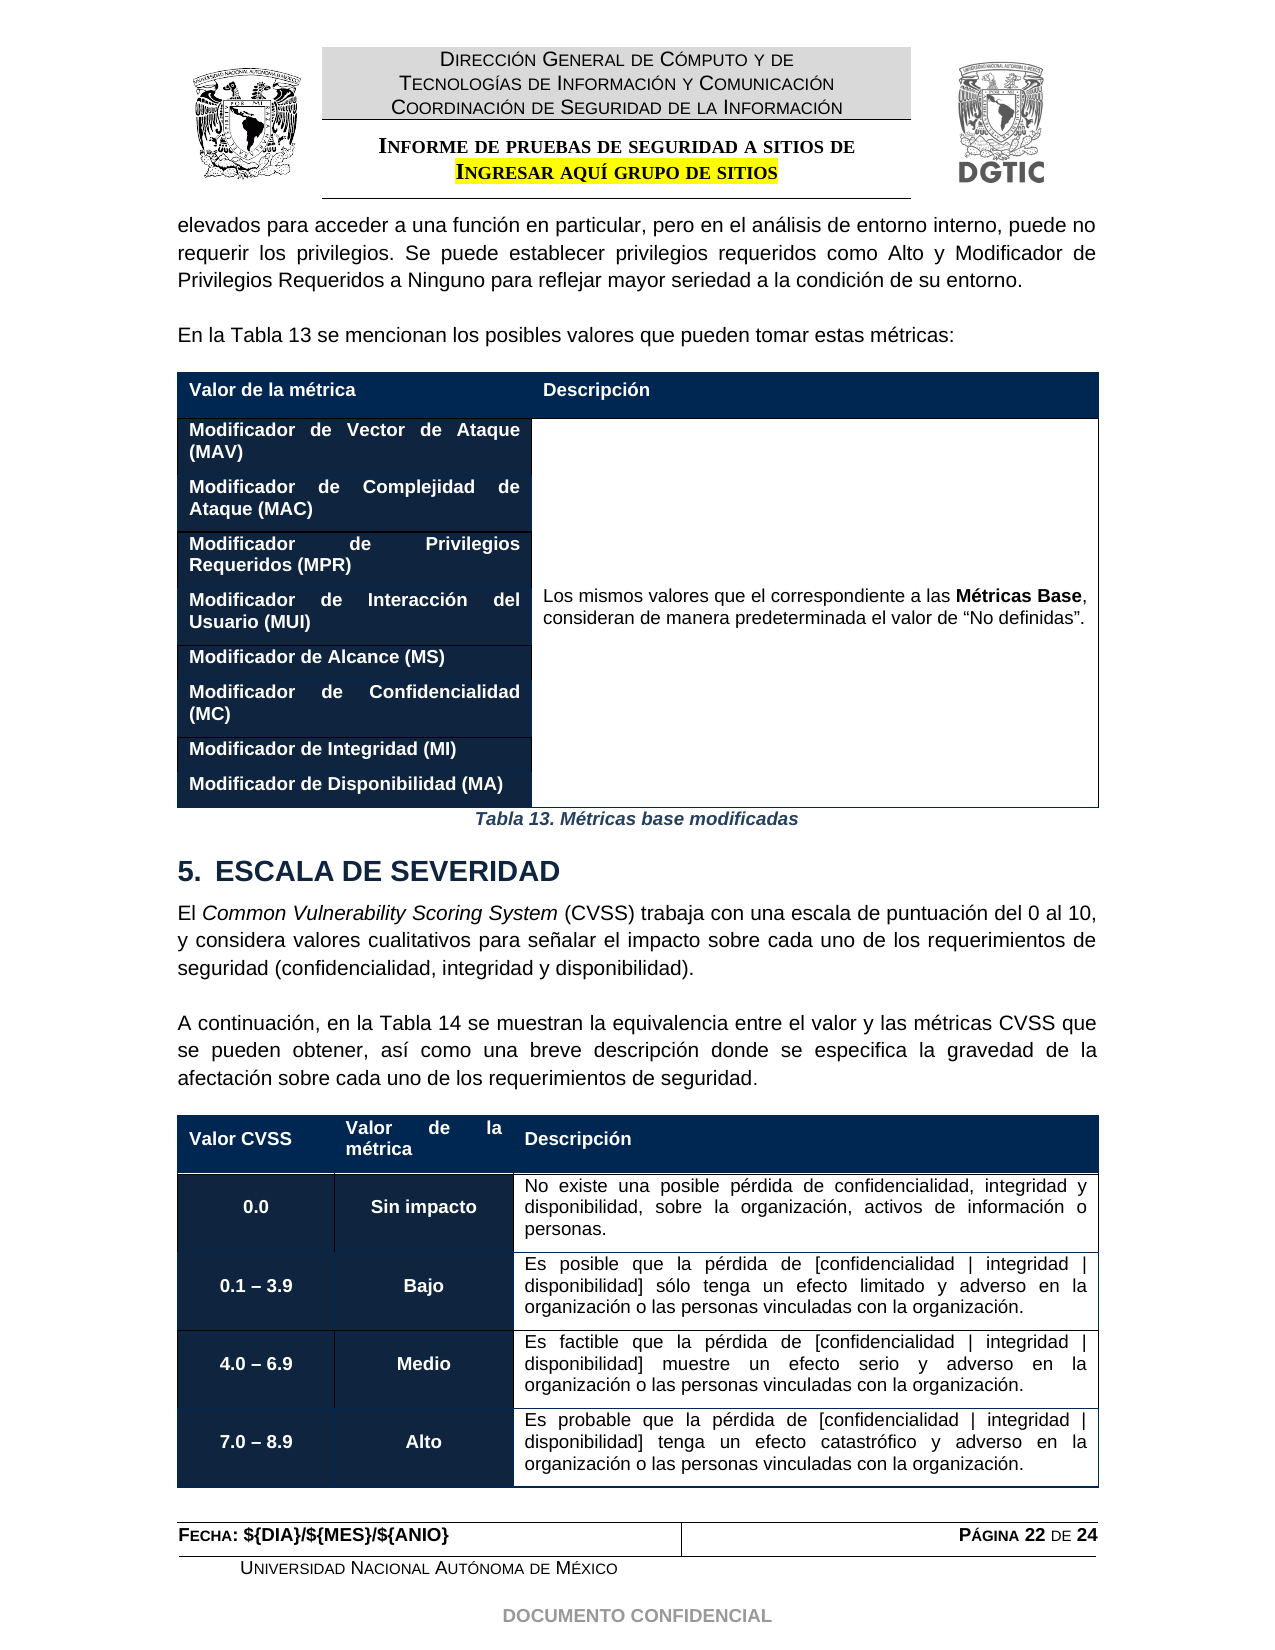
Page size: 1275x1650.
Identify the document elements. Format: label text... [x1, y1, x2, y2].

table_header Valor de la métrica [178, 373, 531, 418]
picture [190, 62, 309, 182]
table_cell 0.1 – 3.9 [178, 1253, 334, 1330]
table_cell Es probable que la pérdida de [confidencialidad | integridad | disponibilidad] tenga un efecto catastrófico y adverso en la organización o las personas vinculadas con la organización. [514, 1409, 1098, 1486]
table_header Valor de la métrica [335, 1116, 513, 1173]
text Tabla 13. Métricas base modificadas [177, 808, 1098, 829]
table_cell Bajo [335, 1253, 513, 1330]
text En la Tabla 13 se mencionan los posibles valores que pueden tomar estas métricas: [177, 323, 1098, 347]
table_cell Modificador de Alcance (MS) [178, 646, 531, 680]
text A continuación, en la Tabla 14 se muestran la equivalencia entre el valor y las métricas CVSS que se pueden obtener, así como una breve descripción donde se especifica la gravedad de la afectación sobre cada uno de los requerimientos de seguridad. [177, 1010, 1098, 1089]
table_cell Modificador de Interacción del Usuario (MUI) [178, 589, 531, 645]
table_cell Alto [335, 1409, 513, 1486]
table_cell Modificador de Privilegios Requeridos (MPR) [178, 533, 531, 588]
table_cell 0.0 [178, 1175, 334, 1252]
subtitle Escala de severidad [177, 854, 1098, 888]
table_cell 7.0 – 8.9 [178, 1409, 334, 1486]
table_cell Medio [335, 1331, 513, 1408]
text El Common Vulnerability Scoring System (CVSS) trabaja con una escala de puntuación del 0 al 10, y considera valores cualitativos para señalar el impacto sobre cada uno de los requerimientos de seguridad (confidencialidad, integridad y disponibilidad). [177, 900, 1098, 979]
table_cell Modificador de Confidencialidad (MC) [178, 681, 531, 737]
table_cell 4.0 – 6.9 [178, 1331, 334, 1408]
table_cell No existe una posible pérdida de confidencialidad, integridad y disponibilidad, sobre la organización, activos de información o personas. [514, 1175, 1098, 1252]
table_cell Modificador de Integridad (MI) [178, 738, 531, 772]
table_header Valor CVSS [178, 1116, 334, 1173]
table_cell Es posible que la pérdida de [confidencialidad | integridad | disponibilidad] sólo tenga un efecto limitado y adverso en la organización o las personas vinculadas con la organización. [514, 1253, 1098, 1330]
table_header Descripción [514, 1116, 1098, 1173]
picture [948, 46, 1052, 198]
table_header Descripción [532, 373, 1098, 418]
table_cell Los mismos valores que el correspondiente a las Métricas Base, consideran de manera predeterminada el valor de “No definidas”. [532, 419, 1098, 807]
table_cell Es factible que la pérdida de [confidencialidad | integridad | disponibilidad] muestre un efecto serio y adverso en la organización o las personas vinculadas con la organización. [514, 1331, 1098, 1408]
table_cell Sin impacto [335, 1175, 513, 1252]
table_cell Modificador de Disponibilidad (MA) [178, 773, 531, 807]
table_cell Modificador de Vector de Ataque (MAV) [178, 419, 531, 475]
table_cell Modificador de Complejidad de Ataque (MAC) [178, 476, 531, 531]
